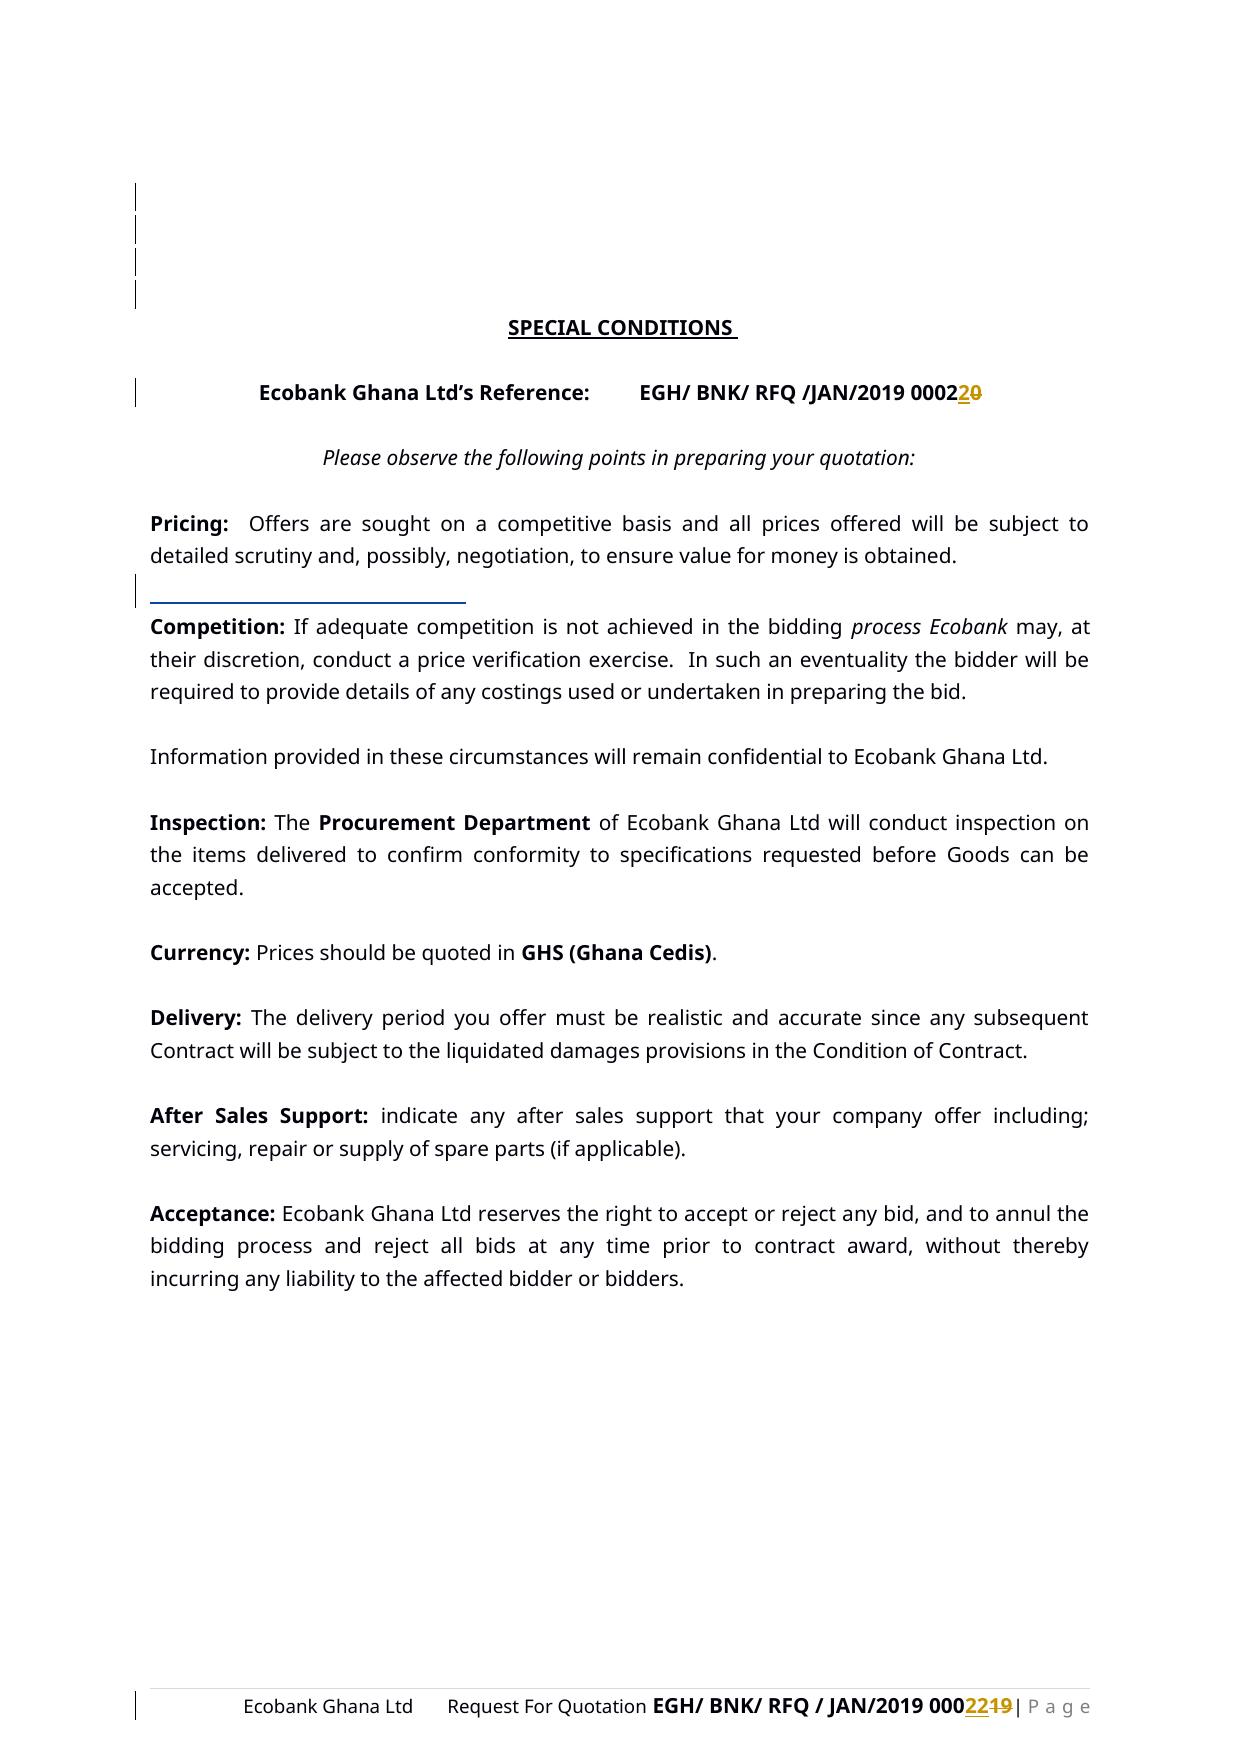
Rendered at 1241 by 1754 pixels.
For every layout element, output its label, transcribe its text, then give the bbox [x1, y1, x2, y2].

text Pricing: Offers are sought on a competitive basis and all prices offered will be subject to detailed scrutiny and, possibly, negotiation, to ensure value for money is obtained. [150, 509, 1090, 570]
text SPECIAL CONDITIONS [150, 313, 1090, 341]
text Competition: If adequate competition is not achieved in the bidding process Ecobank may, at their discretion, conduct a price verification exercise. In such an eventuality the bidder will be required to provide details of any costings used or undertaken in preparing the bid. [150, 612, 1090, 706]
text Inspection: The Procurement Department of Ecobank Ghana Ltd will conduct inspection on the items delivered to confirm conformity to specifications requested before Goods can be accepted. [150, 808, 1090, 901]
text After Sales Support: indicate any after sales support that your company offer including; servicing, repair or supply of spare parts (if applicable). [150, 1101, 1090, 1162]
text Ecobank Ghana Ltd’s Reference: EGH/ BNK/ RFQ /JAN/2019 0002 [150, 378, 1090, 407]
text Please observe the following points in preparing your quotation: [150, 443, 1090, 472]
text Currency: Prices should be quoted in GHS (Ghana Cedis). [150, 938, 1090, 967]
text Information provided in these circumstances will remain confidential to Ecobank Ghana Ltd. [150, 742, 1090, 771]
text Delivery: The delivery period you offer must be realistic and accurate since any subsequent Contract will be subject to the liquidated damages provisions in the Condition of Contract. [150, 1003, 1090, 1064]
text Acceptance: Ecobank Ghana Ltd reserves the right to accept or reject any bid, and to annul the bidding process and reject all bids at any time prior to contract award, without thereby incurring any liability to the affected bidder or bidders. [150, 1199, 1090, 1293]
